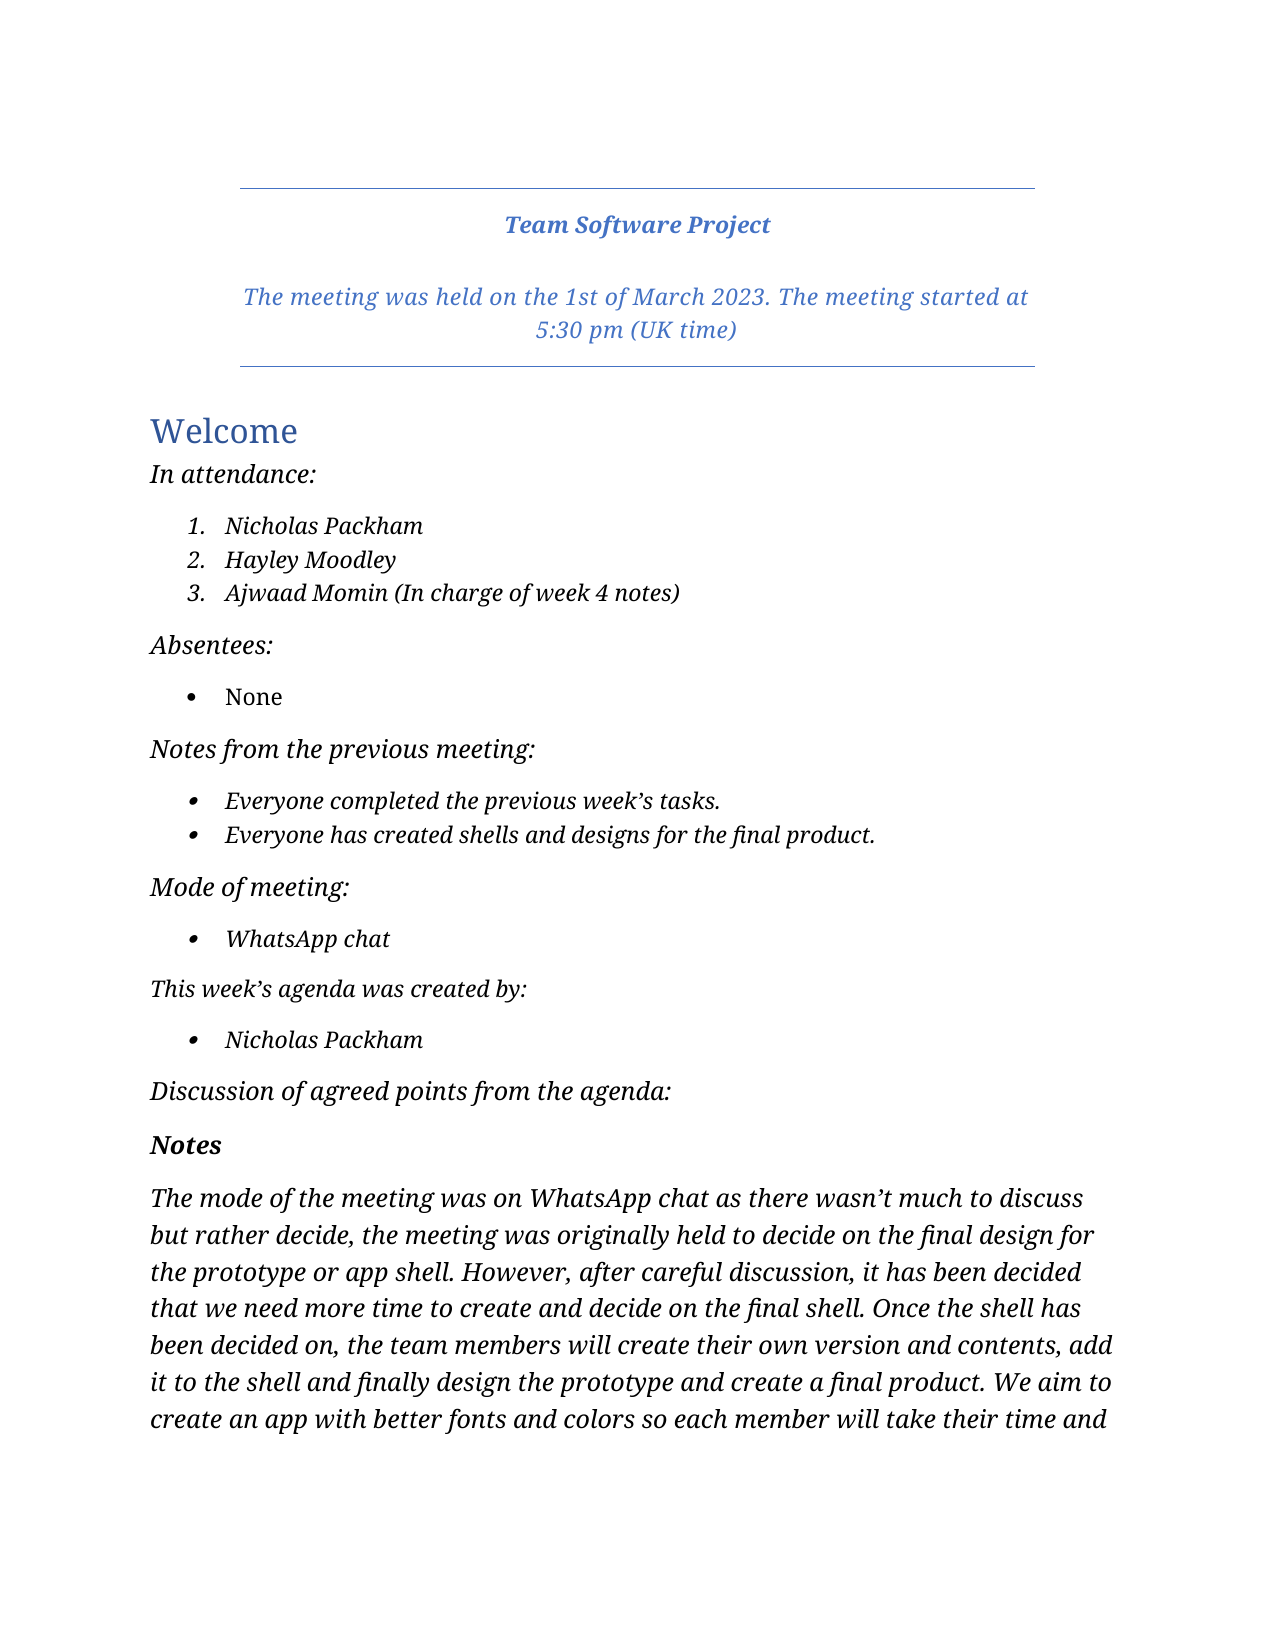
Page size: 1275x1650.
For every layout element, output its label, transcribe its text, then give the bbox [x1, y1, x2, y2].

text Mode of meeting: [150, 869, 1125, 903]
list Hayley Moodley [187, 544, 1125, 575]
text In attendance: [150, 456, 1125, 491]
text Notes [150, 1127, 1125, 1161]
list None [187, 681, 1125, 712]
text Absentees: [150, 628, 1125, 662]
text Notes from the previous meeting: [150, 732, 1125, 766]
list WhatsApp chat [187, 923, 1125, 954]
text The meeting was held on the 1st of March 2023. The meeting started at 5:30 pm (UK time) [240, 259, 1035, 366]
text Team Software Project [240, 189, 1035, 241]
subtitle Welcome [150, 407, 1125, 453]
text Discussion of agreed points from the agenda: [150, 1074, 1125, 1108]
list Nicholas Packham [187, 510, 1125, 541]
list Nicholas Packham [187, 1023, 1125, 1055]
list Ajwaad Momin (In charge of week 4 notes) [187, 577, 1125, 609]
list Everyone completed the previous week’s tasks. [187, 785, 1125, 816]
text This week’s agenda was created by: [150, 973, 1125, 1004]
list Everyone has created shells and designs for the final product. [187, 819, 1125, 850]
